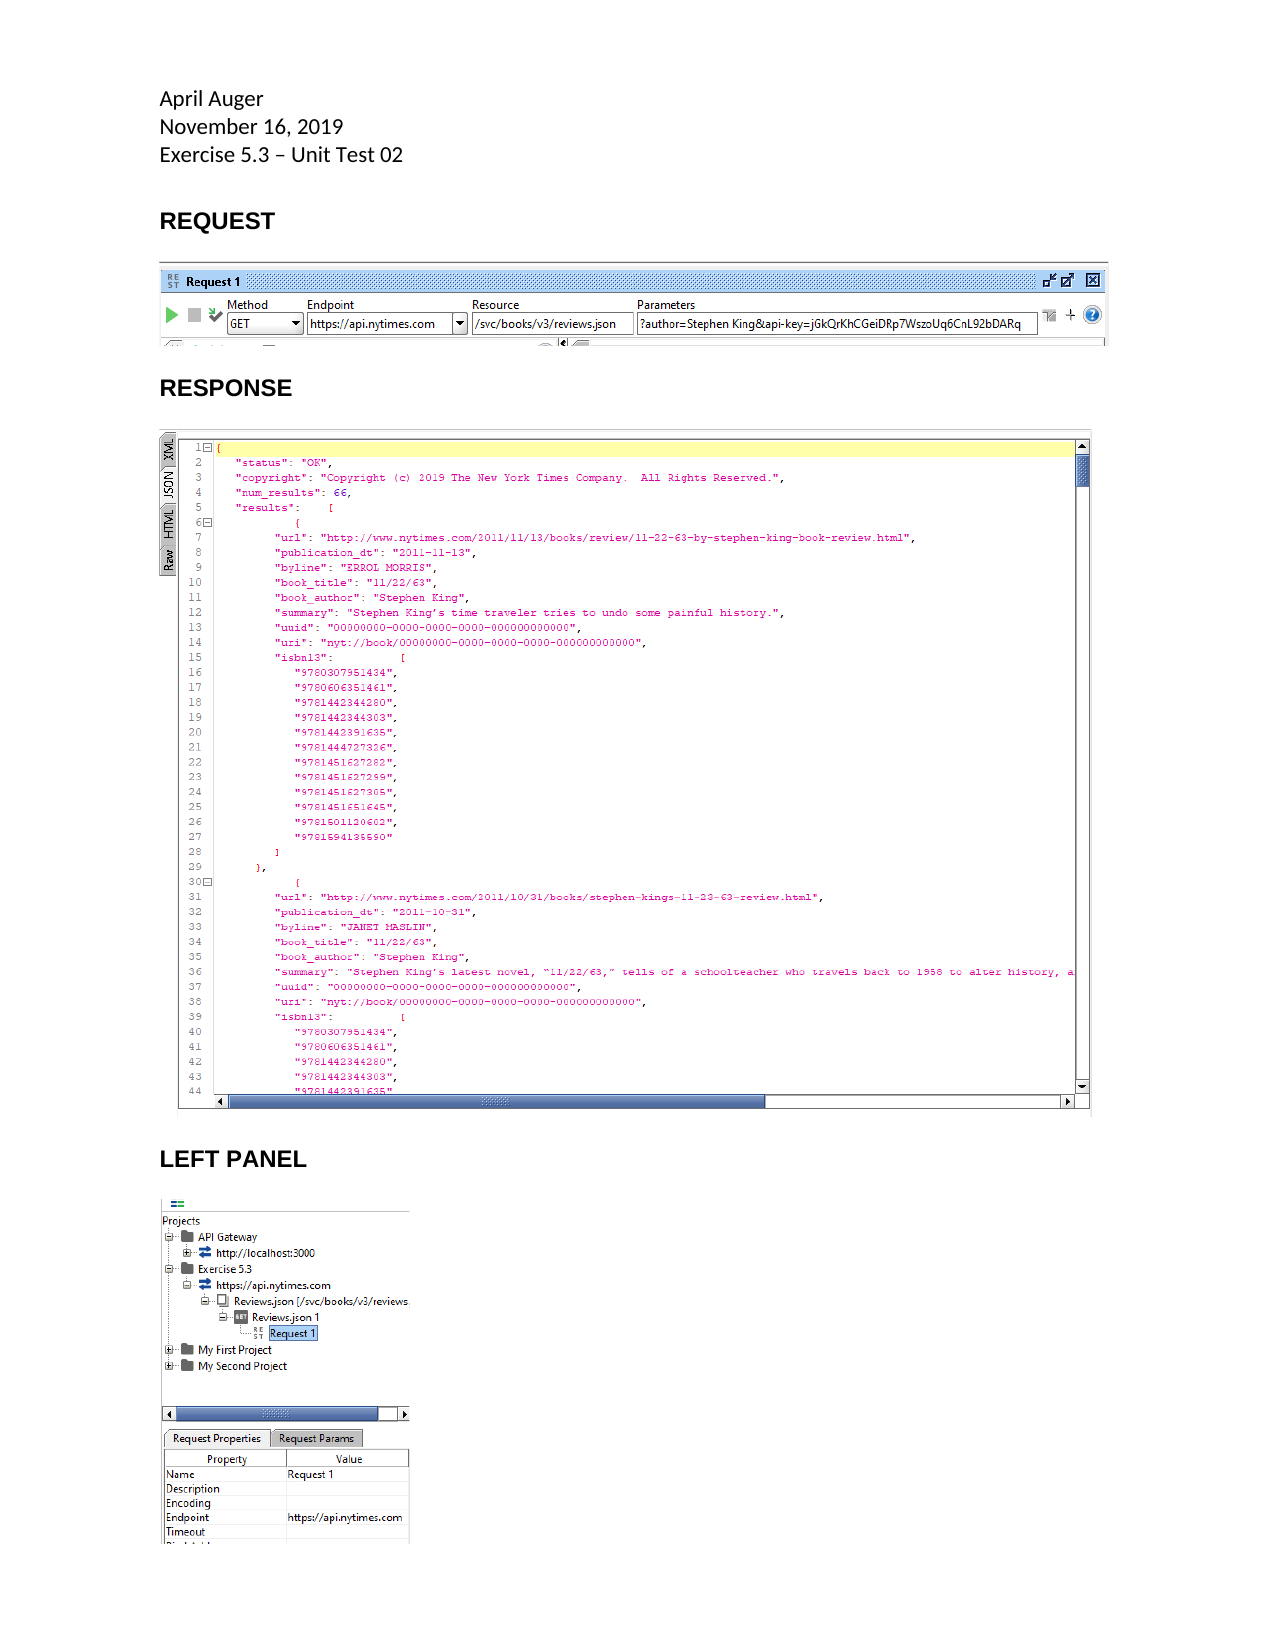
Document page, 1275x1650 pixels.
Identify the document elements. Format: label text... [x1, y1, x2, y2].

text Exercise 5.3 – Unit Test 02 [159, 140, 1134, 168]
text April Auger [159, 84, 1134, 112]
text RESPONSE [159, 373, 1134, 401]
picture [159, 261, 1109, 346]
text LEFT PANEL [159, 1144, 1134, 1172]
text REQUEST [159, 207, 1134, 234]
text November 16, 2019 [159, 112, 1134, 140]
picture [159, 428, 1092, 1117]
picture [159, 1199, 410, 1544]
